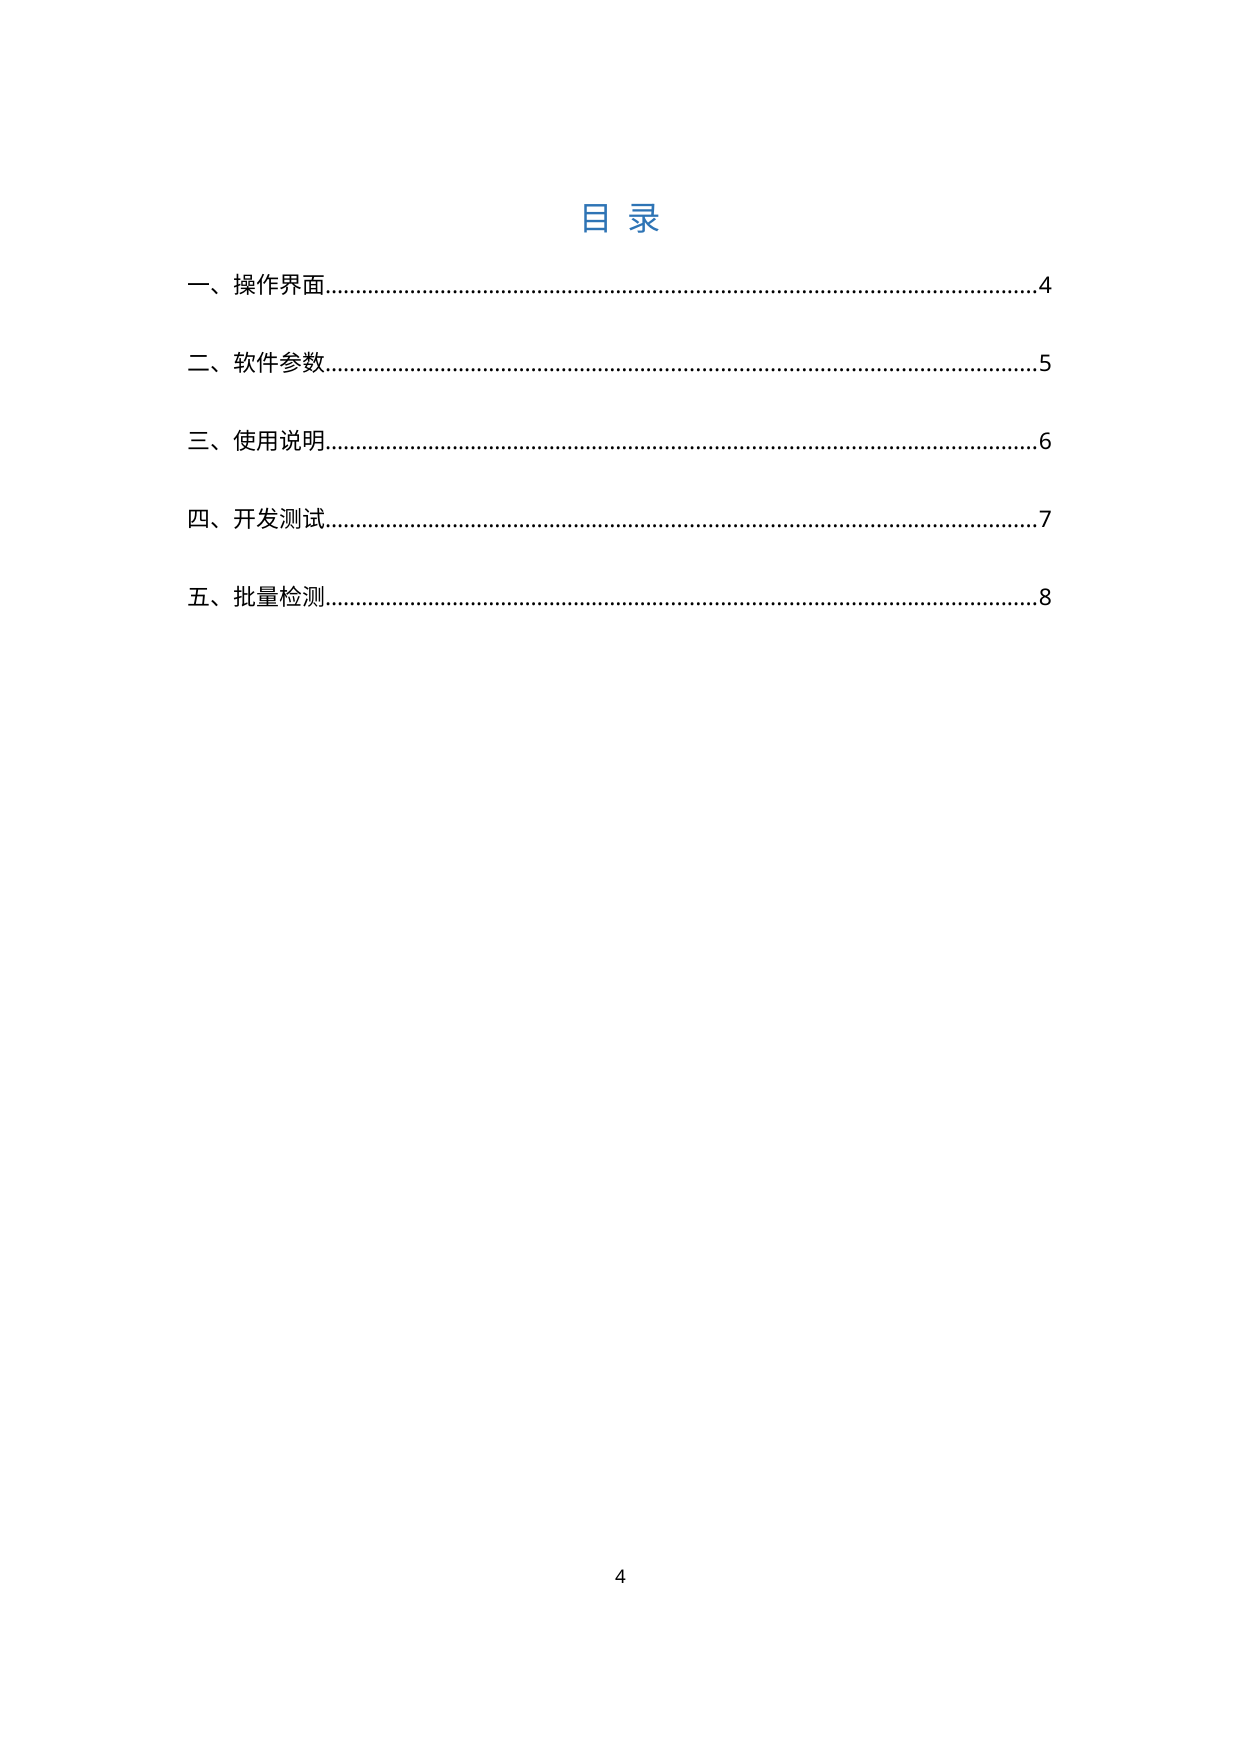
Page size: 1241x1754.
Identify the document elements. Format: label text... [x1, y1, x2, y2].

text 三、使用说明 6 [187, 407, 1053, 472]
text 一、操作界面 4 [187, 251, 1053, 316]
text 四、开发测试 7 [187, 485, 1053, 550]
text 五、批量检测 8 [187, 563, 1053, 628]
subtitle 目 录 [187, 183, 1053, 248]
text 二、软件参数 5 [187, 329, 1053, 394]
